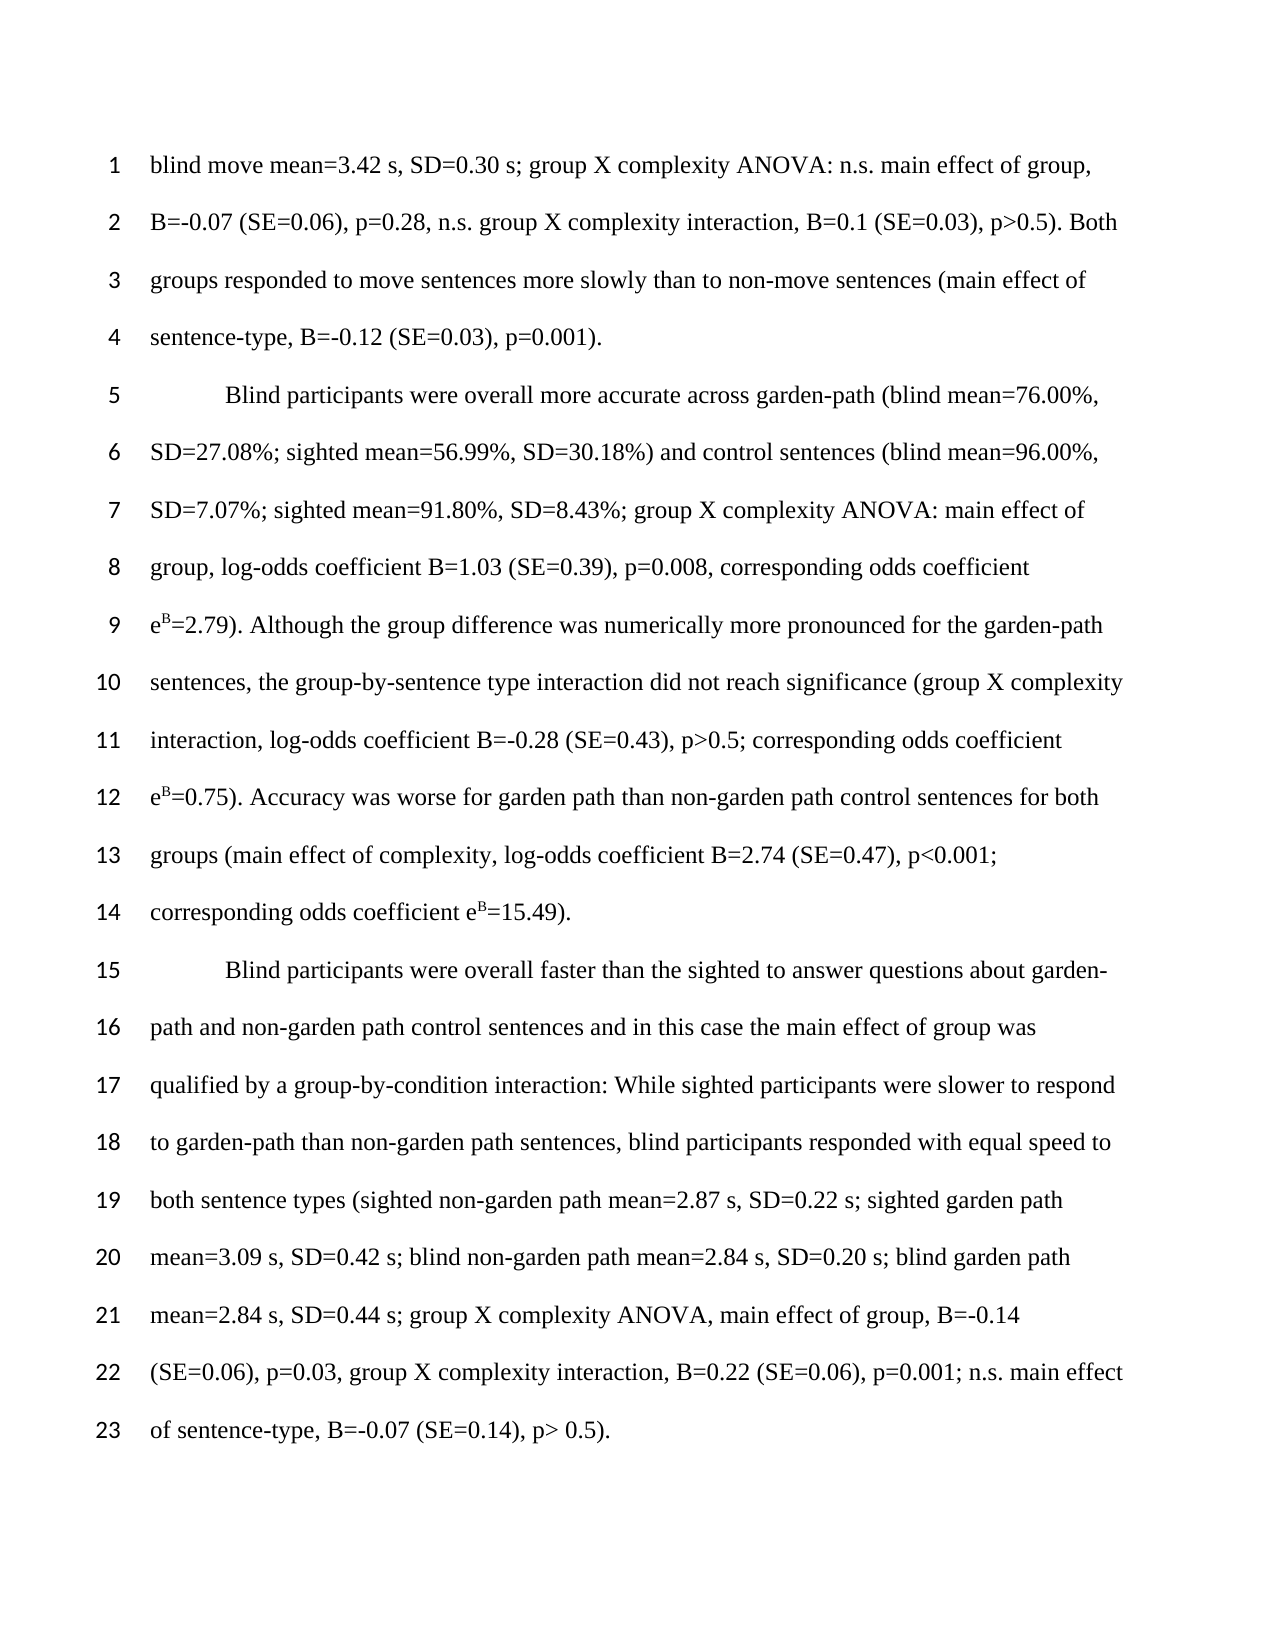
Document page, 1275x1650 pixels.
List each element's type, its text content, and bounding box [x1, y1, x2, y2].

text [150, 150, 1125, 351]
text Blind participants were overall faster than the sighted to answer questions about garden-path and non-garden path control sentences and in this case the main effect of group was qualified by a group-by-condition interaction: While sighted participants were slower to respond to garden-path than non-garden path sentences, blind participants responded with equal speed to both sentence types (sighted non-garden path mean=2.87 s, SD=0.22 s; sighted garden path mean=3.09 s, SD=0.42 s; blind non-garden path mean=2.84 s, SD=0.20 s; blind garden path mean=2.84 s, SD=0.44 s; group X complexity ANOVA, main effect of group, B=-0.14 (SE=0.06), p=0.03, group X complexity interaction, B=0.22 (SE=0.06), p=0.001; n.s. main effect of sentence-type, B=-0.07 (SE=0.14), p> 0.5). [150, 955, 1125, 1444]
text Blind participants were overall more accurate across garden-path (blind mean=76.00%, SD=27.08%; sighted mean=56.99%, SD=30.18%) and control sentences (blind mean=96.00%, SD=7.07%; sighted mean=91.80%, SD=8.43%; group X complexity ANOVA: main effect of group, log-odds coefficient B=1.03 (SE=0.39), p=0.008, corresponding odds coefficient eB=2.79). Although the group difference was numerically more pronounced for the garden-path sentences, the group-by-sentence type interaction did not reach significance (group X complexity interaction, log-odds coefficient B=-0.28 (SE=0.43), p>0.5; corresponding odds coefficient eB=0.75). Accuracy was worse for garden path than non-garden path control sentences for both groups (main effect of complexity, log-odds coefficient B=2.74 (SE=0.47), p<0.001; corresponding odds coefficient eB=15.49). [150, 380, 1125, 926]
